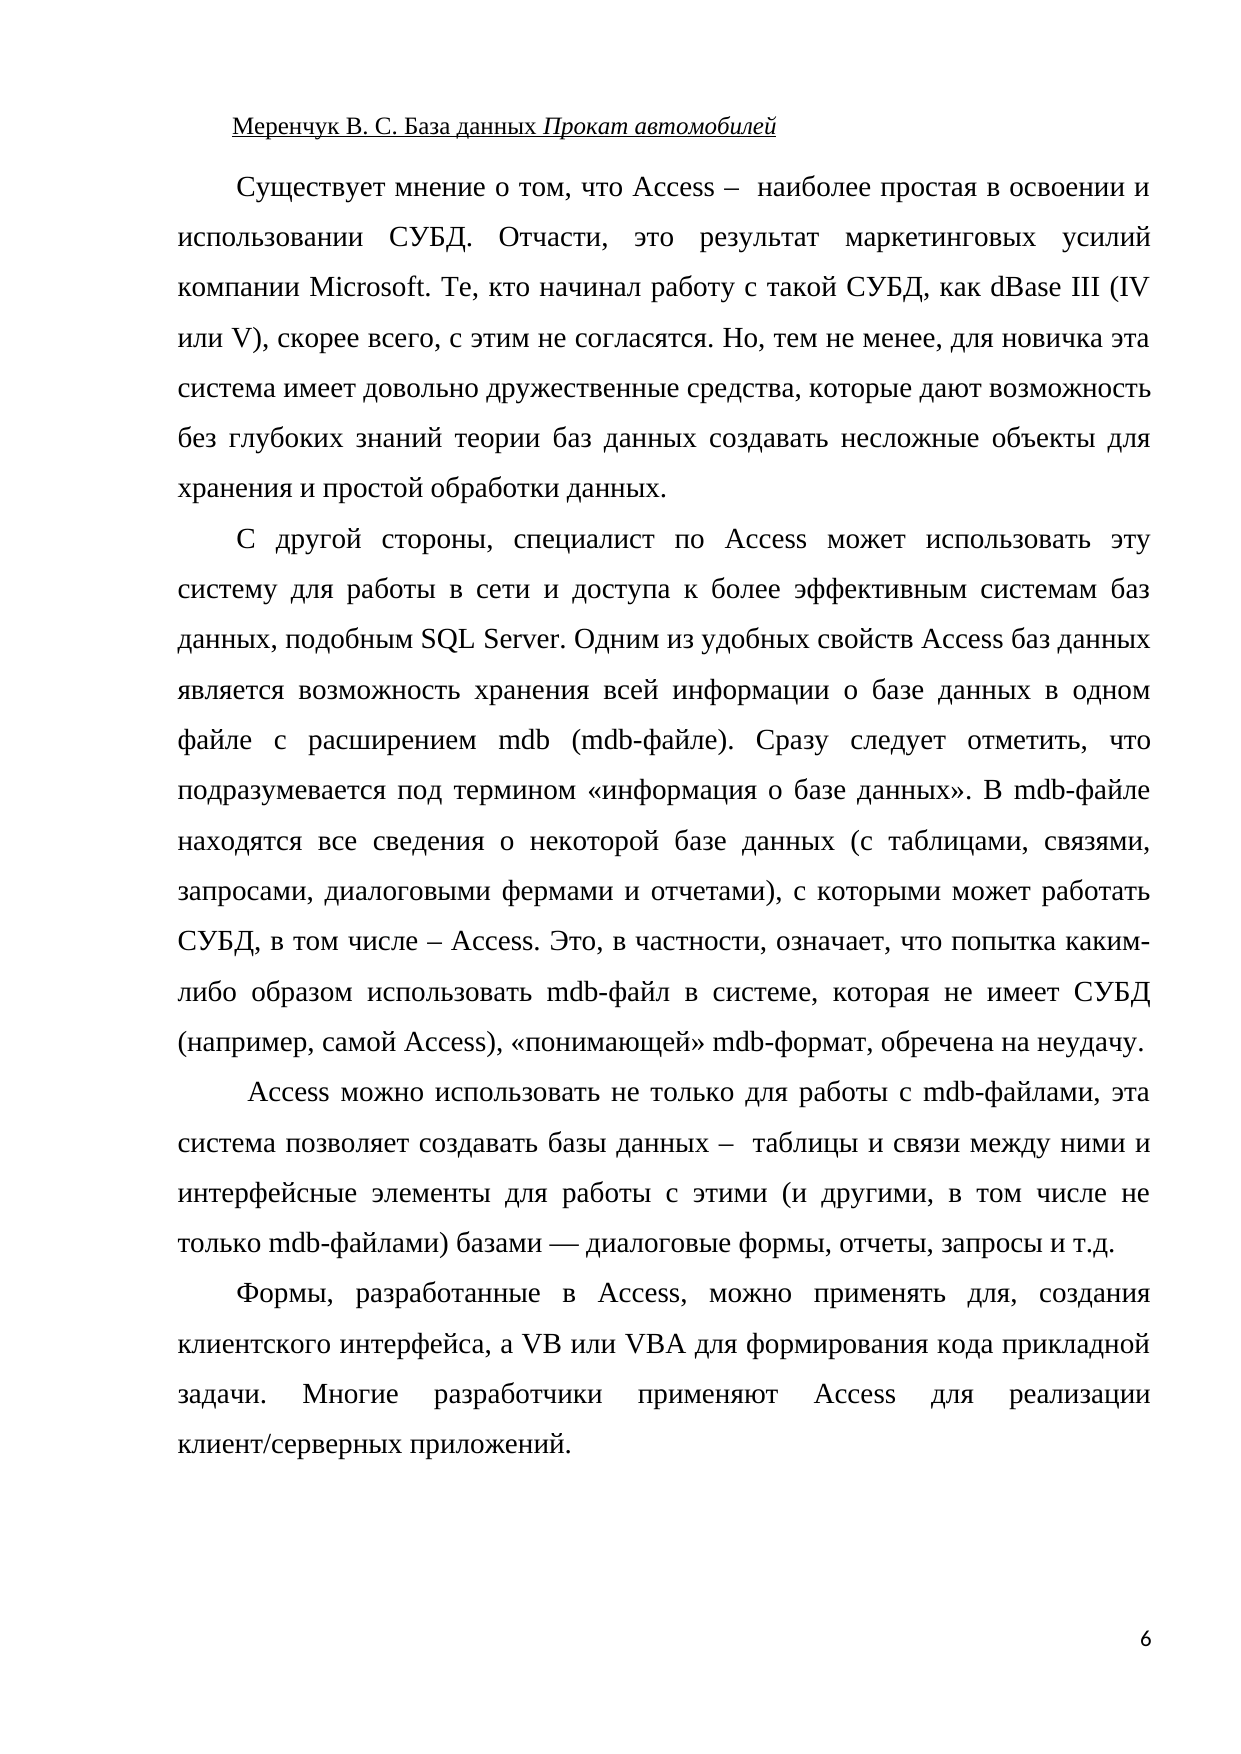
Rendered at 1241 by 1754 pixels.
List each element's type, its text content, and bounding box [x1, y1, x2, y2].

text С другой стороны, специалист по Access может использовать эту систему для работы в сети и доступа к более эффективным системам баз данных, подобным SQL Server. Одним из удобных свойств Access баз данных является возможность хранения всей информации о базе данных в одном файле с расширением mdb (mdb-файле). Сразу следует отметить, что подразумевается под термином «информация о базе данных». В mdb-файле находятся все сведения о некоторой базе данных (с таблицами, связями, запросами, диалоговыми фермами и отчетами), с которыми может работать СУБД, в том числе – Access. Это, в частности, означает, что попытка каким-либо образом использовать mdb-файл в системе, которая не имеет СУБД (например, самой Access), «понимающей» mdb-формат, обречена на неудачу. [177, 521, 1152, 1058]
text Существует мнение о том, что Access – наиболее простая в освоении и использовании СУБД. Отчасти, это результат маркетинговых усилий компании Microsoft. Те, кто начинал работу с такой СУБД, как dBase III (IV или V), скорее всего, с этим не согласятся. Но, тем не менее, для новичка эта система имеет довольно дружественные средства, которые дают возможность без глубоких знаний теории баз данных создавать несложные объекты для хранения и простой обработки данных. [177, 169, 1152, 504]
text Формы, разработанные в Access, можно применять для, создания клиентского интерфейса, а VB или VBA для формирования кода прикладной задачи. Многие разработчики применяют Access для реализации клиент/серверных приложений. [177, 1276, 1152, 1460]
text Access можно использовать не только для работы с mdb-файлами, эта система позволяет создавать базы данных – таблицы и связи между ними и интерфейсные элементы для работы с этими (и другими, в том числе не только mdb-файлами) базами — диалоговые формы, отчеты, запросы и т.д. [177, 1074, 1152, 1259]
